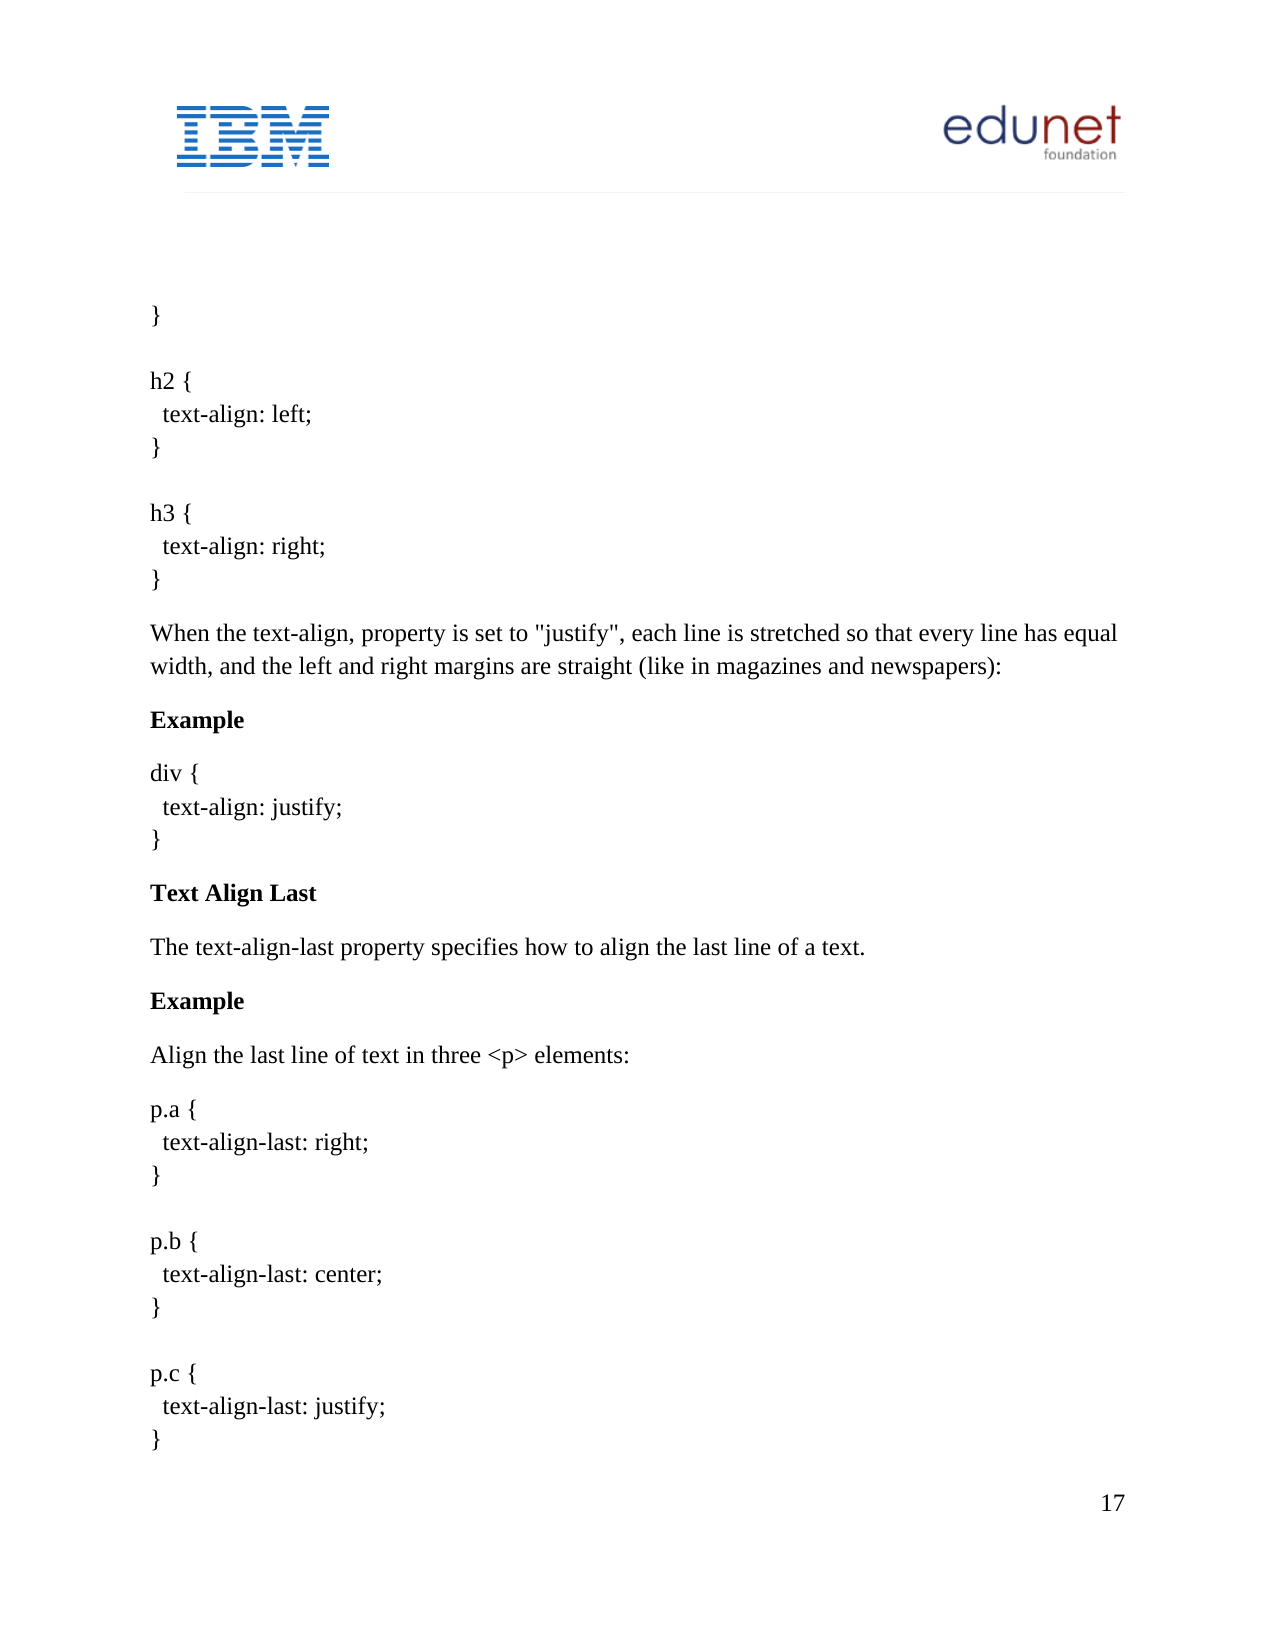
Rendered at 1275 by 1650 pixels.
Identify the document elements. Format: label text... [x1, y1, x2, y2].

picture [176, 106, 329, 167]
text p.a { text-align-last: right; } p.b { text-align-last: center; } p.c { text-align-last: justify; } [150, 1094, 1125, 1453]
text Align the last line of text in three <p> elements: [150, 1040, 1125, 1069]
text Example [150, 986, 1125, 1015]
text h1 { text-align: center; } h2 { text-align: left; } h3 { text-align: right; } [150, 300, 1125, 593]
picture [941, 95, 1125, 167]
text Example [150, 705, 1125, 733]
text The text-align-last property specifies how to align the last line of a text. [150, 932, 1125, 961]
text Text Align Last [150, 878, 1125, 907]
text div { text-align: justify; } [150, 758, 1125, 853]
text When the text-align, property is set to "justify", each line is stretched so that every line has equal width, and the left and right margins are straight (like in magazines and newspapers): [150, 618, 1125, 679]
